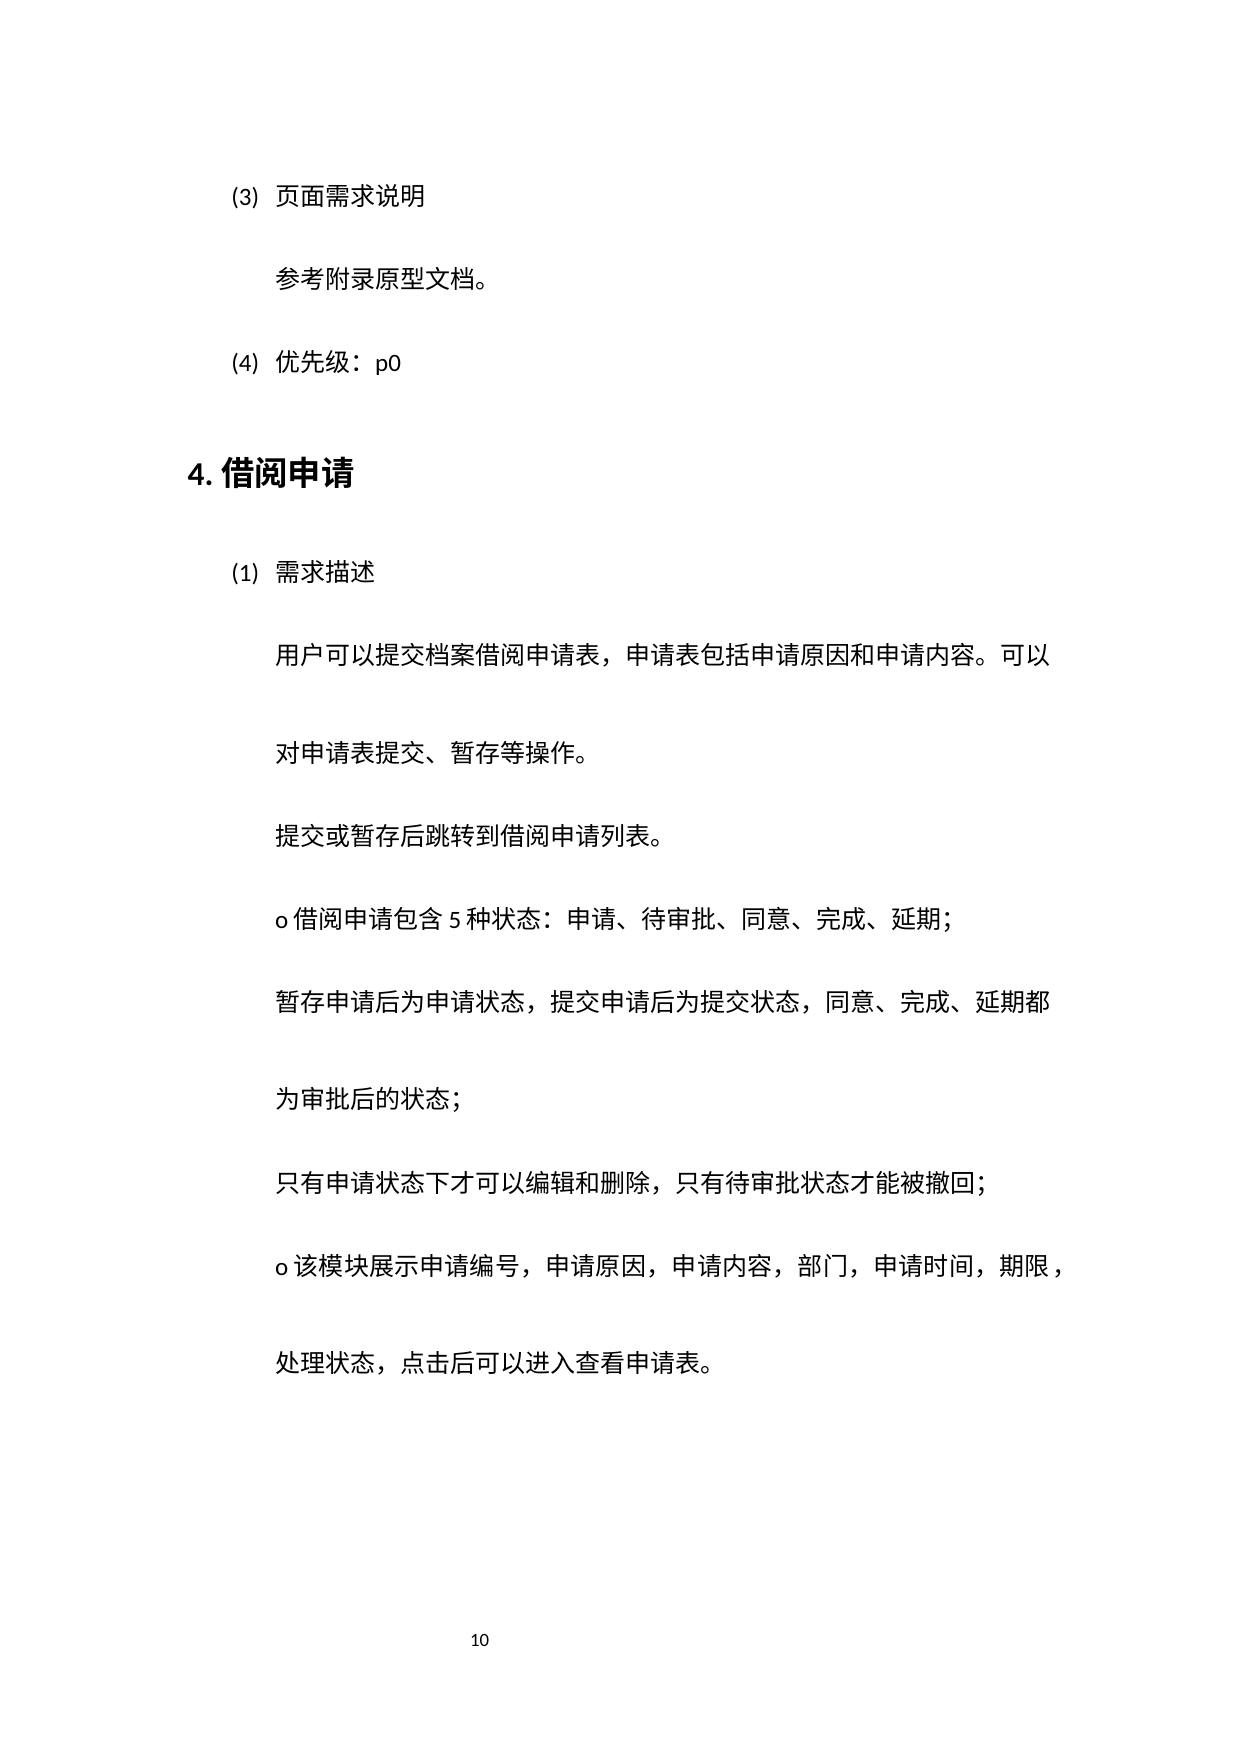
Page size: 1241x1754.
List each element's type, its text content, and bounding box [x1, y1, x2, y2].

list 优先级：p0 [231, 411, 1053, 476]
list 暂存申请后为申请状态，提交申请后为提交状态，同意、完成、延期都为审批后的状态； [275, 1078, 1053, 1241]
list 用户可以提交档案借阅申请表，申请表包括申请原因和申请内容。可以对申请表提交、暂存等操作。 [275, 731, 1053, 894]
subtitle 借阅申请 [187, 522, 1053, 587]
list o借阅申请包含5种状态：申请、待审批、同意、完成、延期； [275, 995, 1053, 1060]
list 页面需求说明 [231, 245, 1053, 310]
list o该模块展示申请编号，申请原因，申请内容，部门，申请时间，期限，处理状态，点击后可以进入查看申请表。 [275, 1342, 1053, 1504]
list 只有申请状态下才可以编辑和删除，只有待审批状态才能被撤回； [275, 1259, 1053, 1324]
list 参考附录原型文档。 [275, 328, 1053, 393]
list 无 [275, 162, 1053, 227]
list 需求描述 [231, 648, 1053, 713]
list 提交或暂存后跳转到借阅申请列表。 [275, 912, 1053, 977]
